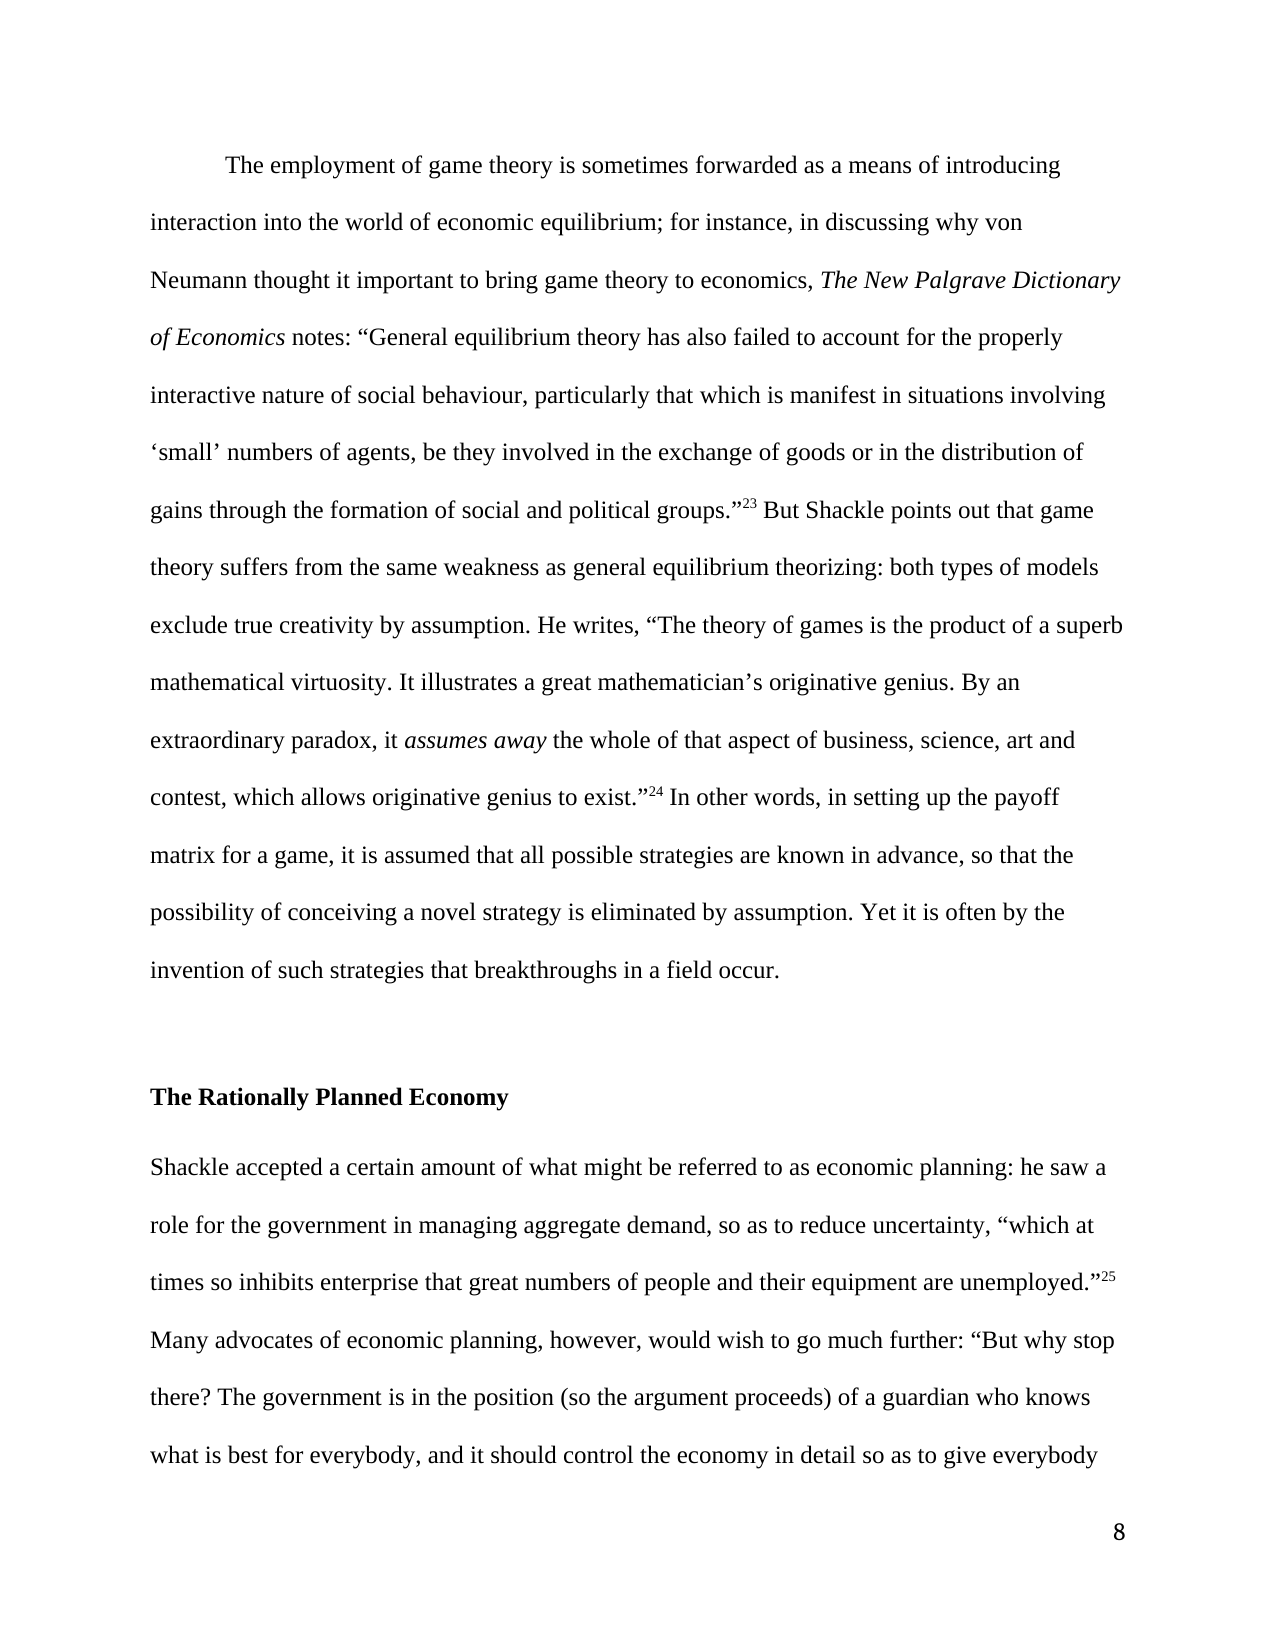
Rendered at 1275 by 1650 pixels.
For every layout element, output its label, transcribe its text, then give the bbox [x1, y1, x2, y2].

subtitle The Rationally Planned Economy [150, 1082, 1125, 1111]
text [150, 1152, 1125, 1469]
text The employment of game theory is sometimes forwarded as a means of introducing interaction into the world of economic equilibrium; for instance, in discussing why von Neumann thought it important to bring game theory to economics, The New Palgrave Dictionary of Economics notes: “General equilibrium theory has also failed to account for the properly interactive nature of social behaviour, particularly that which is manifest in situations involving ‘small’ numbers of agents, be they involved in the exchange of goods or in the distribution of gains through the formation of social and political groups.” But Shackle points out that game theory suffers from the same weakness as general equilibrium theorizing: both types of models exclude true creativity by assumption. He writes, “The theory of games is the product of a superb mathematical virtuosity. It illustrates a great mathematician’s originative genius. By an extraordinary paradox, it assumes away the whole of that aspect of business, science, art and contest, which allows originative genius to exist.” In other words, in setting up the payoff matrix for a game, it is assumed that all possible strategies are known in advance, so that the possibility of conceiving a novel strategy is eliminated by assumption. Yet it is often by the invention of such strategies that breakthroughs in a field occur. [150, 150, 1125, 984]
